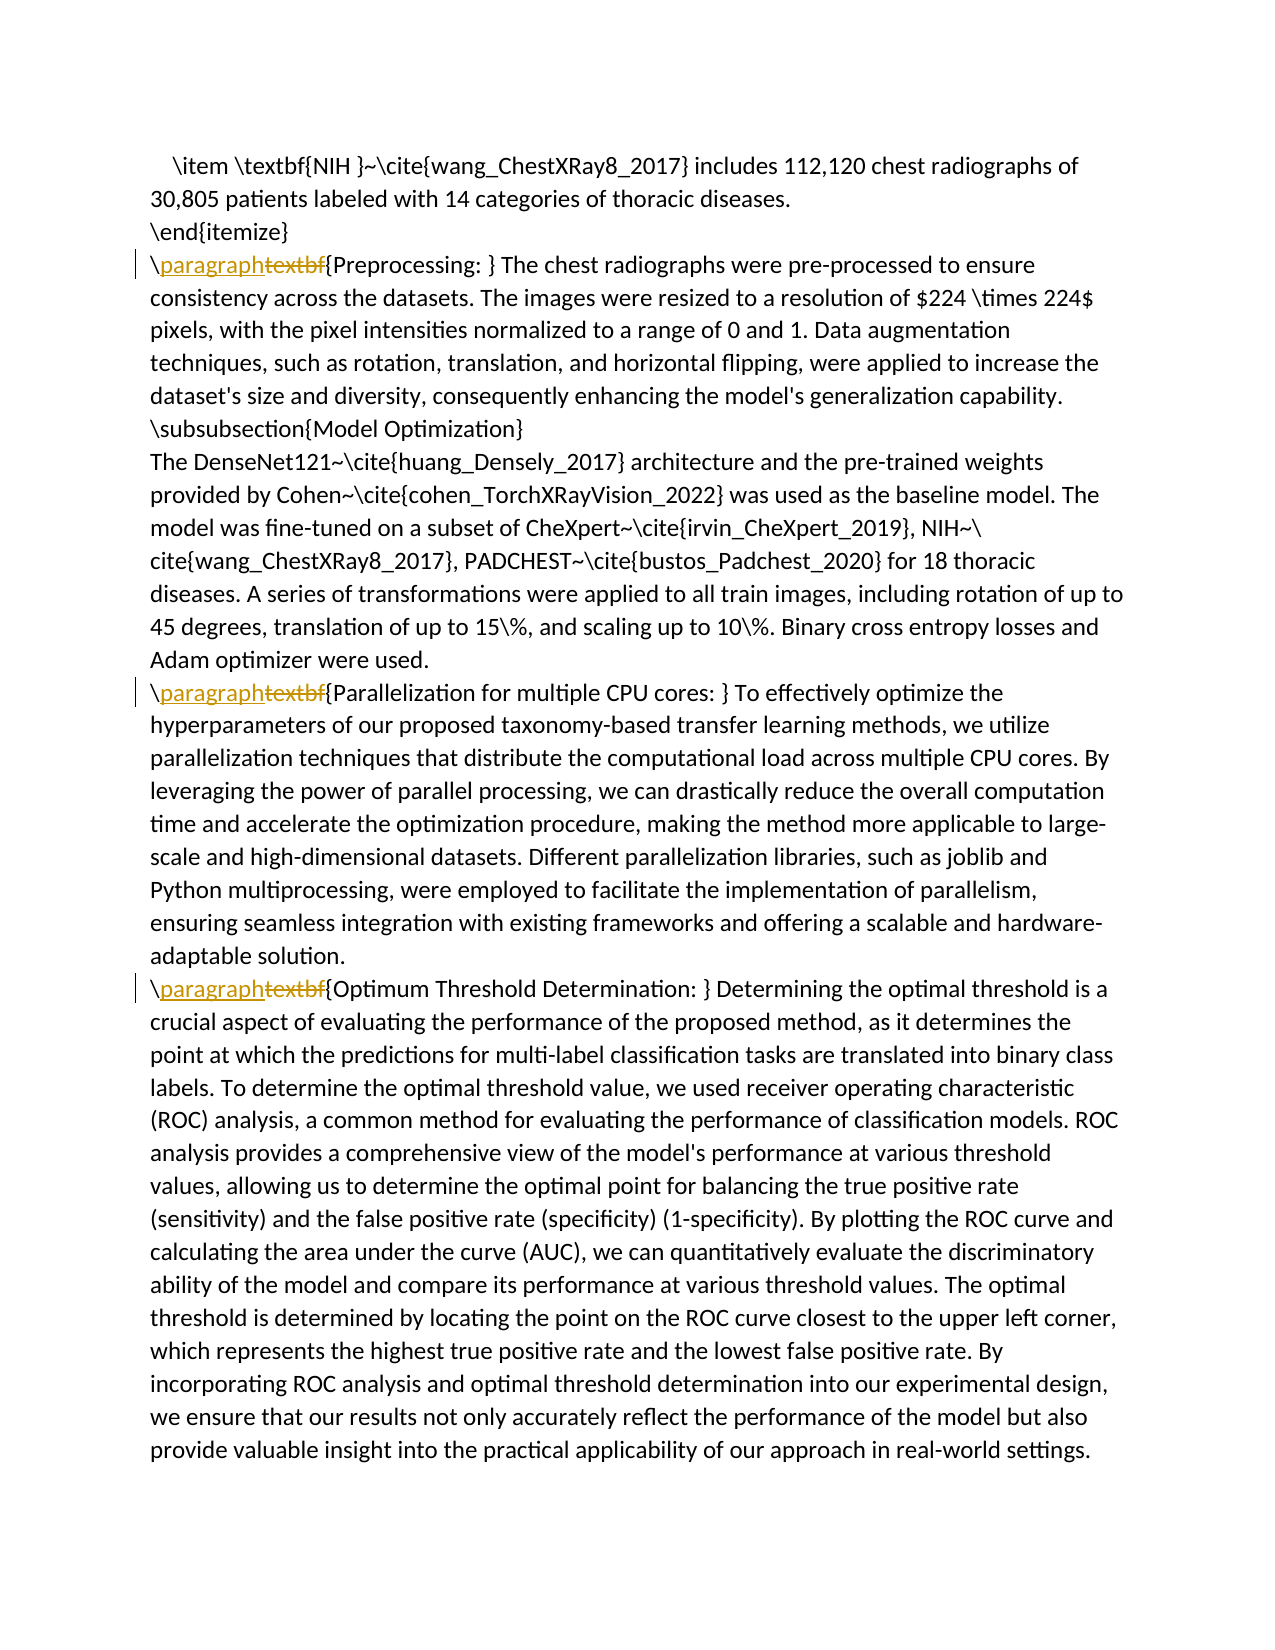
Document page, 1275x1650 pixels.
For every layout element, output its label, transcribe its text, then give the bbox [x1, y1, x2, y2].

text \subsubsection{Model Optimization} [150, 413, 1125, 444]
text \{Optimum Threshold Determination: } Determining the optimal threshold is a crucial aspect of evaluating the performance of the proposed method, as it determines the point at which the predictions for multi-label classification tasks are translated into binary class labels. To determine the optimal threshold value, we used receiver operating characteristic (ROC) analysis, a common method for evaluating the performance of classification models. ROC analysis provides a comprehensive view of the model's performance at various threshold values, allowing us to determine the optimal point for balancing the true positive rate (sensitivity) and the false positive rate (specificity) (1-specificity). By plotting the ROC curve and calculating the area under the curve (AUC), we can quantitatively evaluate the discriminatory ability of the model and compare its performance at various threshold values. The optimal threshold is determined by locating the point on the ROC curve closest to the upper left corner, which represents the highest true positive rate and the lowest false positive rate. By incorporating ROC analysis and optimal threshold determination into our experimental design, we ensure that our results not only accurately reflect the performance of the model but also provide valuable insight into the practical applicability of our approach in real-world settings. [150, 973, 1125, 1464]
text \{Preprocessing: } The chest radiographs were pre-processed to ensure consistency across the datasets. The images were resized to a resolution of $224 \times 224$ pixels, with the pixel intensities normalized to a range of 0 and 1. Data augmentation techniques, such as rotation, translation, and horizontal flipping, were applied to increase the dataset's size and diversity, consequently enhancing the model's generalization capability. [150, 249, 1125, 411]
text \end{itemize} [150, 216, 1125, 246]
text \item \textbf{NIH }~\cite{wang_ChestXRay8_2017} includes 112,120 chest radiographs of 30,805 patients labeled with 14 categories of thoracic diseases. [150, 150, 1125, 213]
text The DenseNet121~\cite{huang_Densely_2017} architecture and the pre-trained weights provided by Cohen~\cite{cohen_TorchXRayVision_2022} was used as the baseline model. The model was fine-tuned on a subset of CheXpert~\cite{irvin_CheXpert_2019}, NIH~\cite{wang_ChestXRay8_2017}, PADCHEST~\cite{bustos_Padchest_2020} for 18 thoracic diseases. A series of transformations were applied to all train images, including rotation of up to 45 degrees, translation of up to 15\%, and scaling up to 10\%. Binary cross entropy losses and Adam optimizer were used. [150, 446, 1125, 674]
text \{Parallelization for multiple CPU cores: } To effectively optimize the hyperparameters of our proposed taxonomy-based transfer learning methods, we utilize parallelization techniques that distribute the computational load across multiple CPU cores. By leveraging the power of parallel processing, we can drastically reduce the overall computation time and accelerate the optimization procedure, making the method more applicable to large-scale and high-dimensional datasets. Different parallelization libraries, such as joblib and Python multiprocessing, were employed to facilitate the implementation of parallelism, ensuring seamless integration with existing frameworks and offering a scalable and hardware-adaptable solution. [150, 677, 1125, 971]
